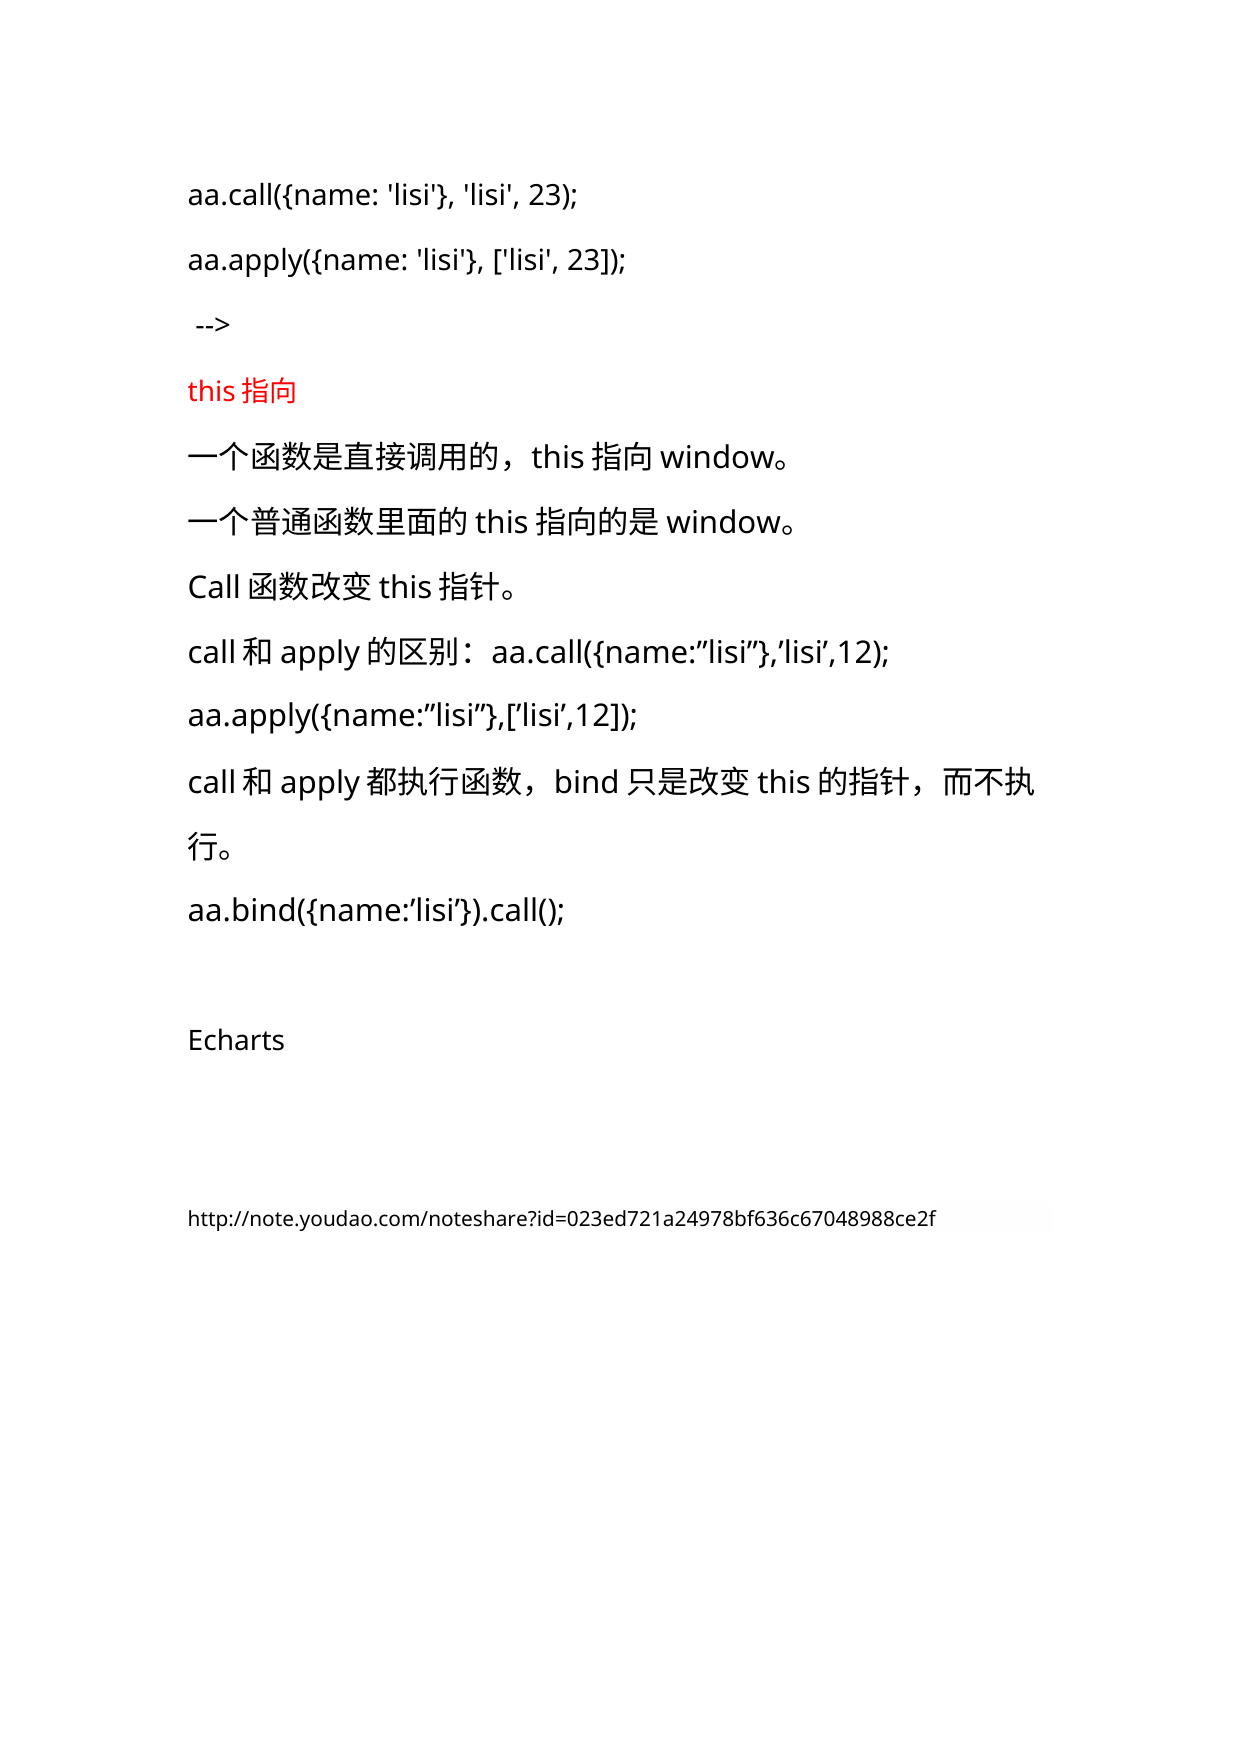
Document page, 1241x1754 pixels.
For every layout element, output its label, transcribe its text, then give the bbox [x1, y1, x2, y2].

text call和apply的区别：aa.call({name:”lisi”},’lisi’,12); [187, 617, 1053, 682]
text http://note.youdao.com/noteshare?id=023ed721a24978bf636c67048988ce2f [187, 1202, 1053, 1234]
text aa.apply({name:”lisi”},[’lisi’,12]); [187, 682, 1053, 747]
text aa.call({name: 'lisi'}, 'lisi', 23); [187, 162, 1053, 227]
text Call函数改变this指针。 [187, 552, 1053, 617]
text Echarts [187, 1007, 1053, 1072]
text 一个函数是直接调用的，this指向window。 [187, 422, 1053, 487]
text aa.apply({name: 'lisi'}, ['lisi', 23]); [187, 227, 1053, 292]
text aa.bind({name:’lisi’}).call(); [187, 877, 1053, 942]
text --> [187, 292, 1053, 357]
text this指向 [187, 357, 1053, 422]
text 一个普通函数里面的this指向的是window。 [187, 487, 1053, 552]
text call和apply都执行函数，bind只是改变this的指针，而不执行。 [187, 747, 1053, 877]
